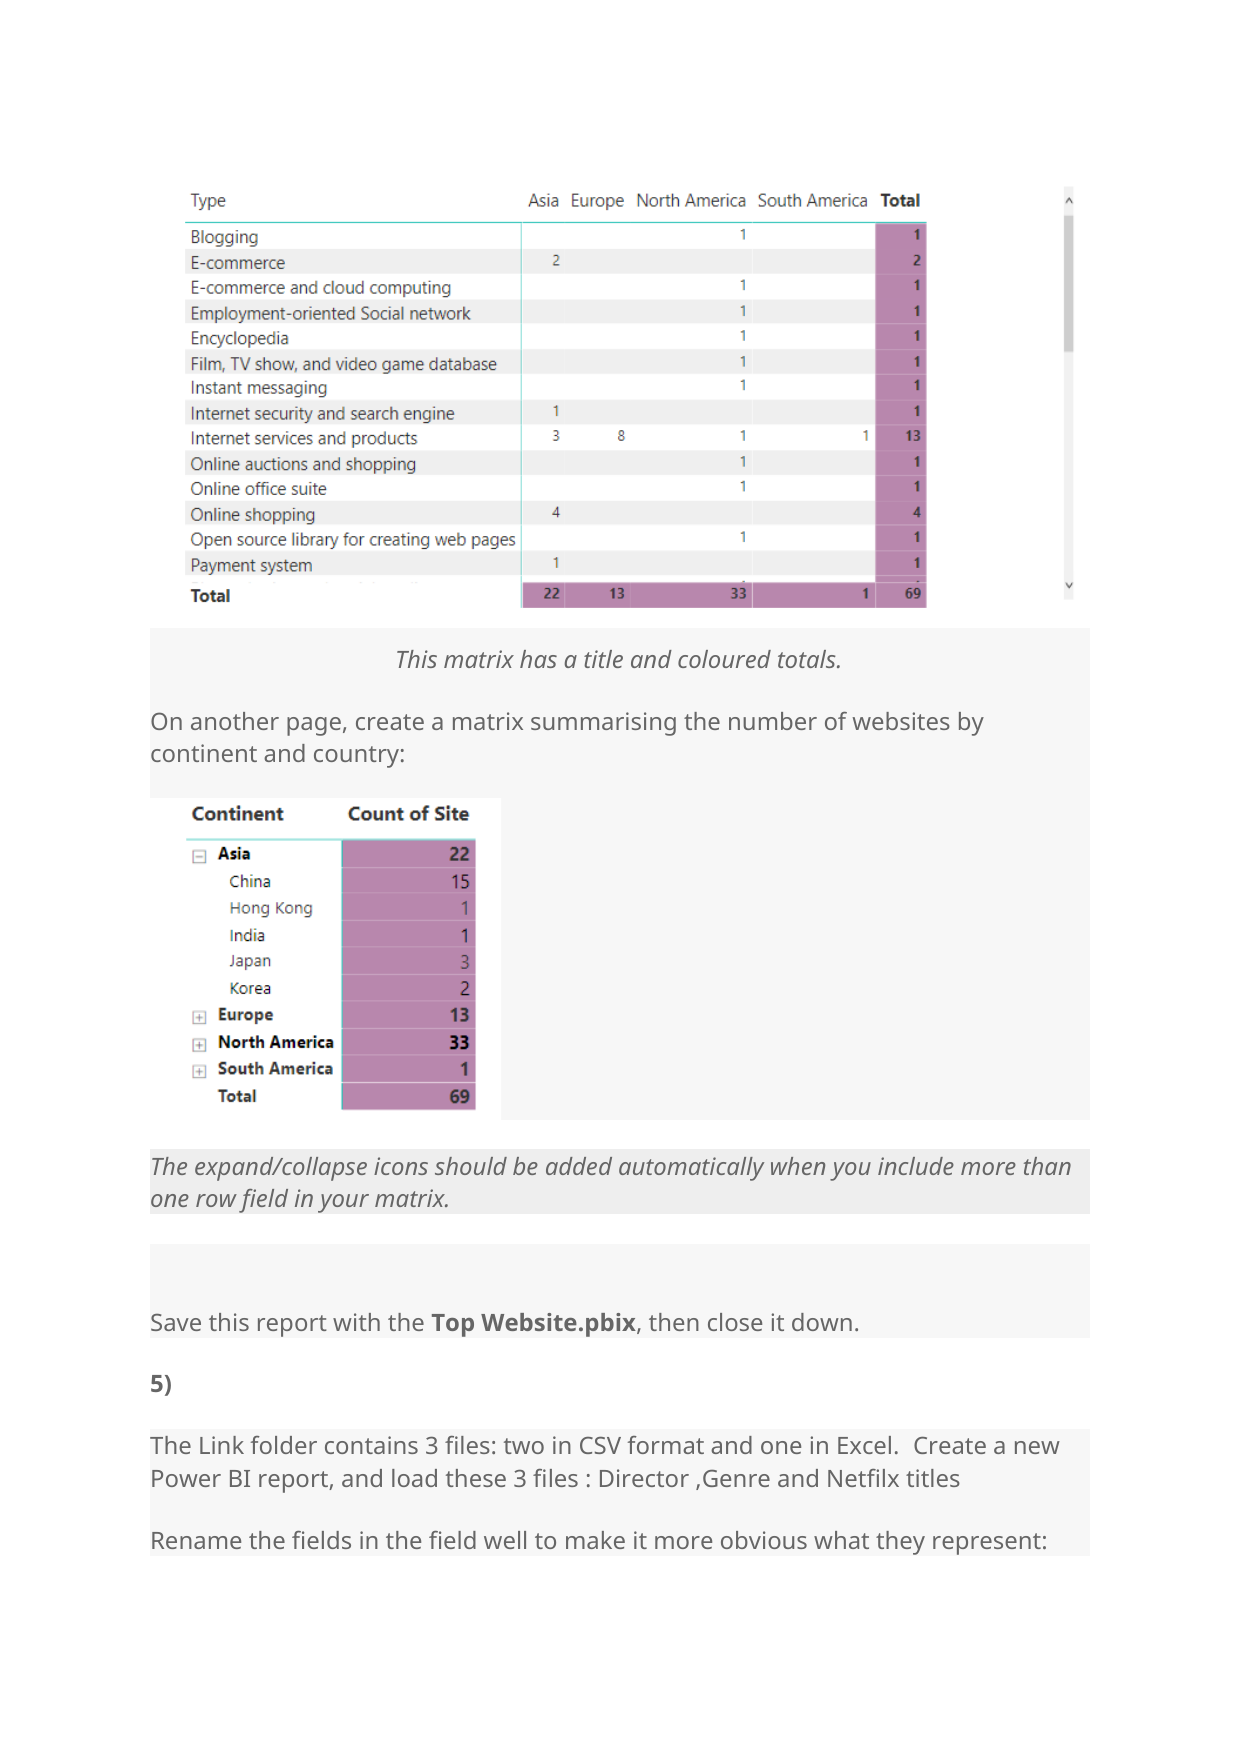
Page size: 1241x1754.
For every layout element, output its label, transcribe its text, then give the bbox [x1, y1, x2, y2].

text The expand/collapse icons should be added automatically when you include more than one row field in your matrix. [150, 1149, 1090, 1214]
text Rename the fields in the field well to make it more obvious what they represent: [150, 1523, 1090, 1556]
picture [150, 798, 502, 1121]
text Save this report with the Top Website.pbix, then close it down. [150, 1306, 1090, 1338]
picture [150, 150, 1091, 628]
text On another page, create a matrix summarising the number of websites by continent and country: [150, 704, 1090, 770]
text This matrix has a title and coloured totals. [150, 643, 1090, 675]
text The Link folder contains 3 files: two in CSV format and one in Excel. Create a new Power BI report, and load these 3 files : Director ,Genre and Netfilx titles [150, 1429, 1090, 1494]
text 5) [150, 1367, 1090, 1400]
